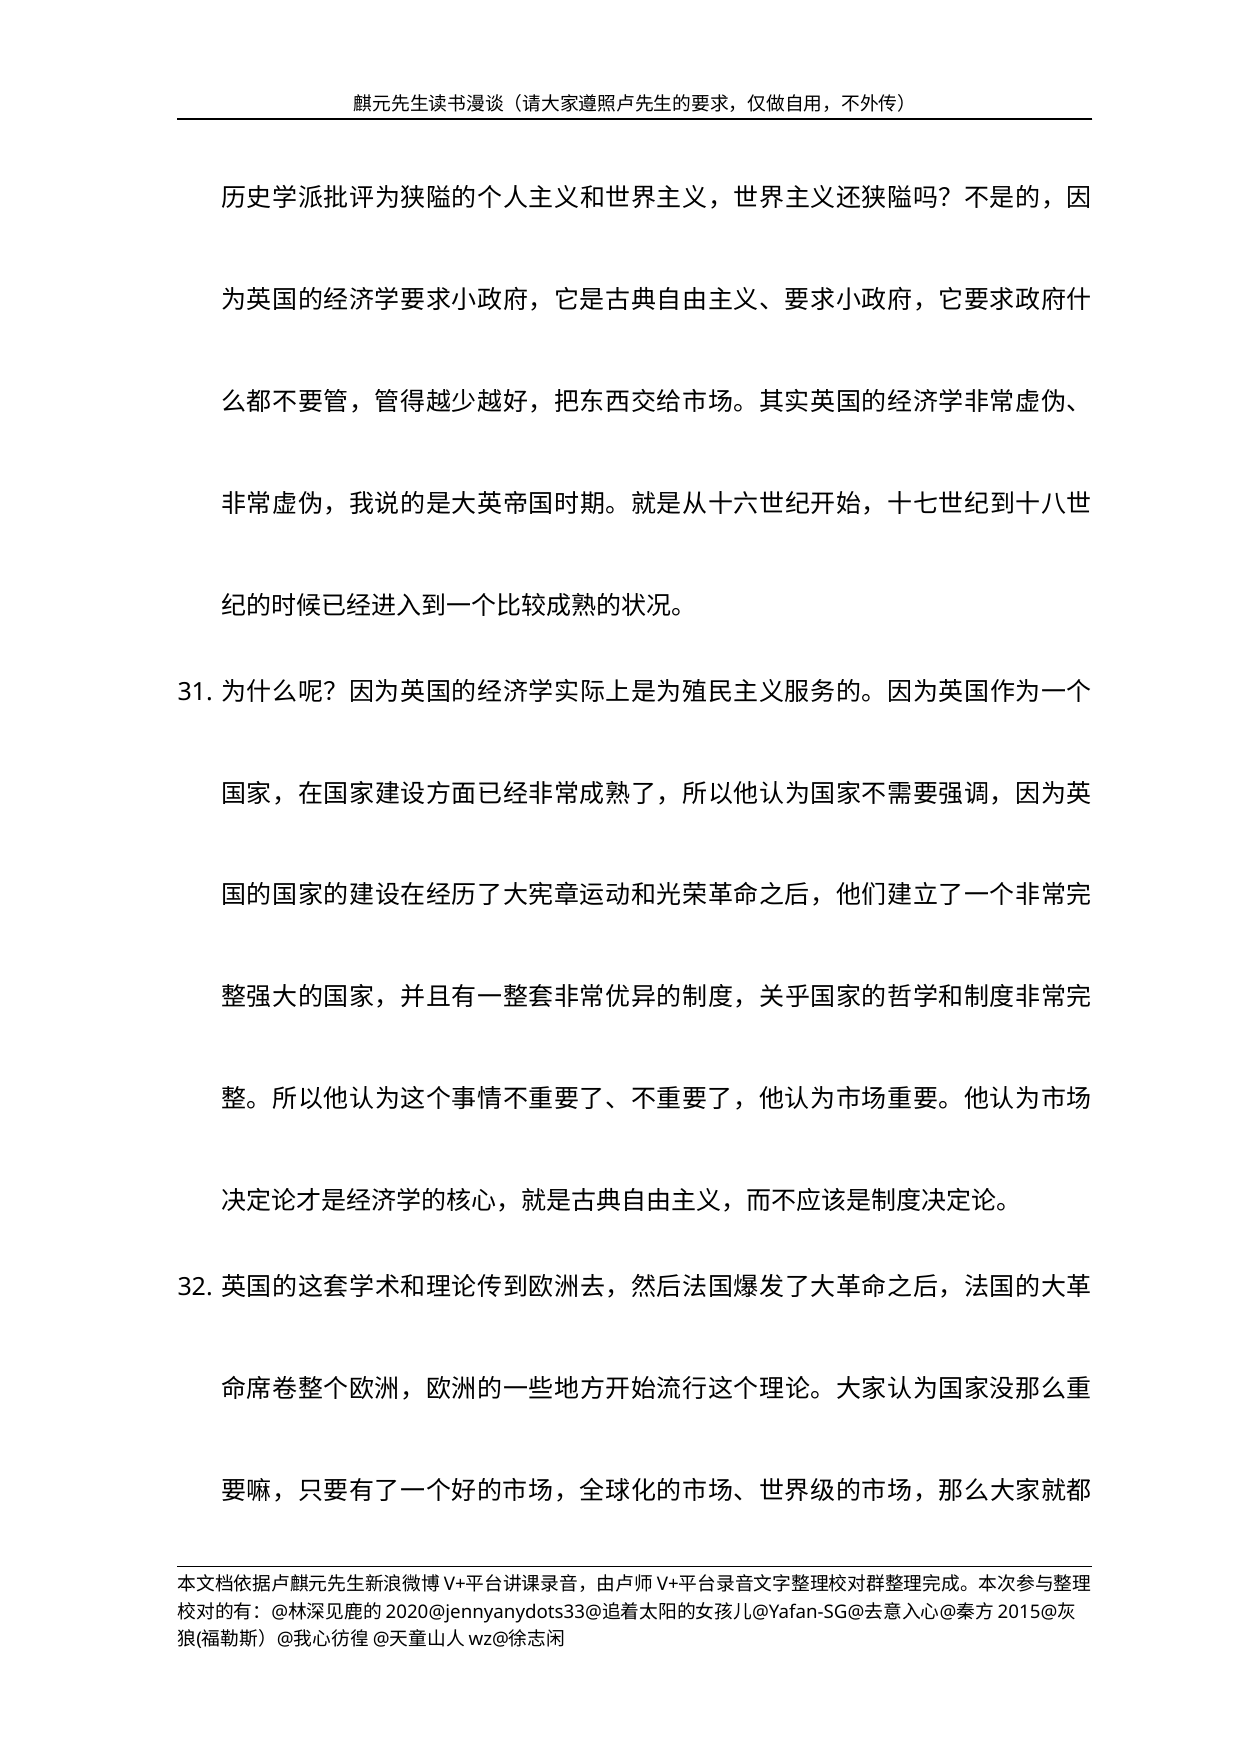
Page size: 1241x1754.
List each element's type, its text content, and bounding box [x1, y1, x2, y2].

list 为什么呢？因为英国的经济学实际上是为殖民主义服务的。因为英国作为一个国家，在国家建设方面已经非常成熟了，所以他认为国家不需要强调，因为英国的国家的建设在经历了大宪章运动和光荣革命之后，他们建立了一个非常完整强大的国家，并且有一整套非常优异的制度，关乎国家的哲学和制度非常完整。所以他认为这个事情不重要了、不重要了，他认为市场重要。他认为市场决定论才是经济学的核心，就是古典自由主义，而不应该是制度决定论。 [177, 655, 1092, 1233]
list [177, 1251, 1092, 1522]
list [177, 162, 1092, 637]
